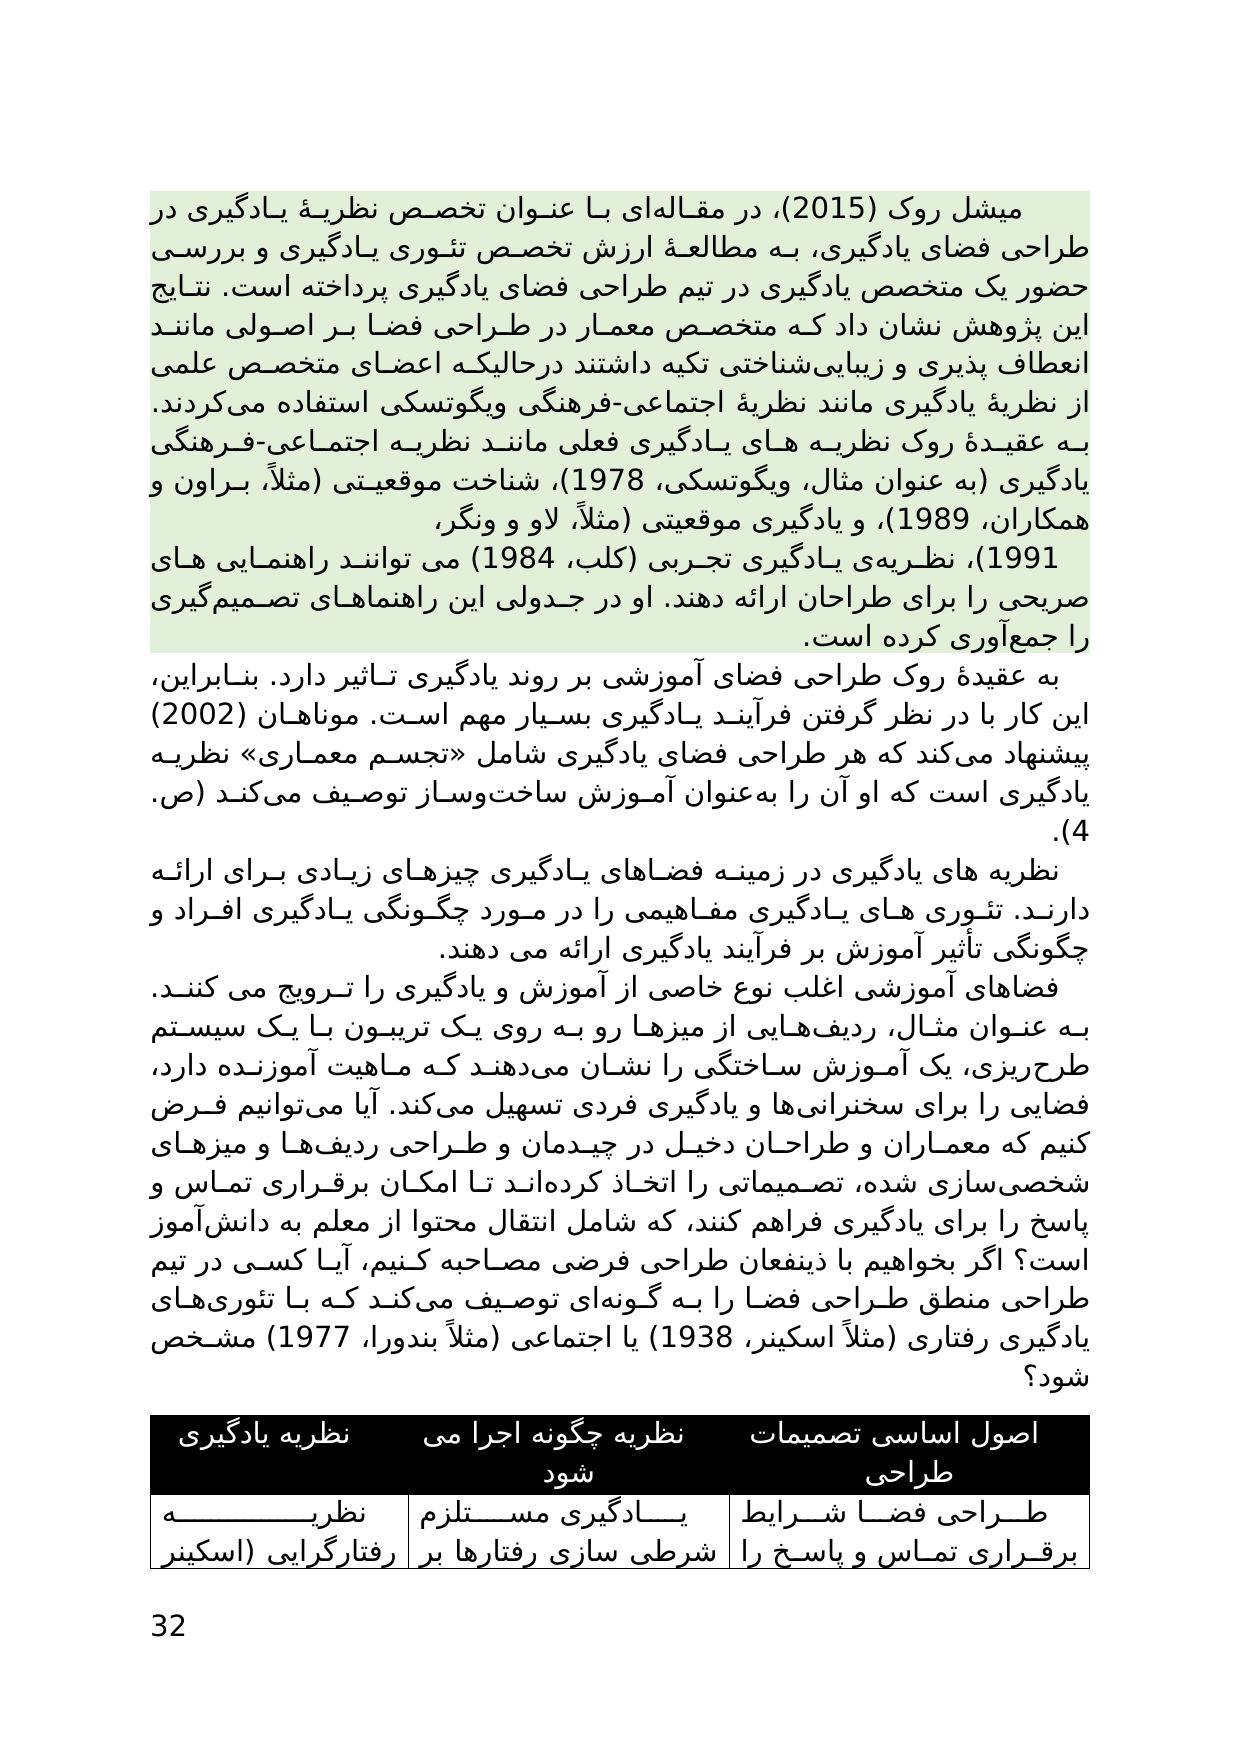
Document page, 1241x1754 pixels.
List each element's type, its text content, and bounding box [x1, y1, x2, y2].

table_header اصول اساسی تصمیمات طراحی [730, 1416, 1089, 1494]
text نظریه های یادگیری در زمینه فضاهای یادگیری چیزهای زیادی برای ارائه دارند. تئوری های یادگیری مفاهیمی را در مورد چگونگی یادگیری افراد و چگونگی تأثیر آموزش بر فرآیند یادگیری ارائه می دهند. [150, 853, 1090, 965]
table_header نظریه چگونه اجرا می شود [409, 1416, 729, 1494]
table_cell یادگیری مستلزم شرطی سازی رفتارها بر اساس محرک ها است. [409, 1495, 729, 1568]
text 1991)، نظریه‌ی یادگیری تجربی (کلب، 1984) می توانند راهنمایی های صریحی را برای طراحان ارائه دهند. او در جدولی این راهنماهای تصمیم‌گیری را جمع‌آوری کرده است. [150, 542, 1090, 653]
text به عقیدۀ روک طراحی فضای آموزشی بر روند یادگیری تاثیر دارد. بنابراین، این کار با در نظر گرفتن فرآیند یادگیری بسیار مهم است. موناهان (2002) پیشنهاد می‌کند که هر طراحی فضای یادگیری شامل «تجسم معماری» نظریه یادگیری است که او آن را به‌عنوان آموزش ساخت‌وساز توصیف می‌کند (ص. 4). [150, 658, 1090, 848]
table_header نظریه یادگیری [151, 1416, 408, 1494]
text فضاهای آموزشی اغلب نوع خاصی از آموزش و یادگیری را ترویج می کنند. به عنوان مثال، ردیف‌هایی از میزها رو به روی یک تریبون با یک سیستم طرح‌ریزی، یک آموزش ساختگی را نشان می‌دهند که ماهیت آموزنده دارد، فضایی را برای سخنرانی‌ها و یادگیری فردی تسهیل می‌کند. آیا می‌توانیم فرض کنیم که معماران و طراحان دخیل در چیدمان و طراحی ردیف‌ها و میزهای شخصی‌سازی شده، تصمیماتی را اتخاذ کرده‌اند تا امکان برقراری تماس و پاسخ را برای یادگیری فراهم کنند، که شامل انتقال محتوا از معلم به دانش‌آموز است؟ اگر بخواهیم با ذینفعان طراحی فرضی مصاحبه کنیم، آیا کسی در تیم طراحی منطق طراحی فضا را به گونه‌ای توصیف می‌کند که با تئوری‌های یادگیری رفتاری (مثلاً اسکینر، 1938) یا اجتماعی (مثلاً بندورا، 1977) مشخص شود؟ [150, 970, 1090, 1394]
table_cell نظریه رفتارگرایی (اسکینر 1938) [151, 1495, 408, 1568]
text میشل روک (2015)، در مقاله‌ای با عنوان تخصص نظریۀ یادگیری در طراحی فضای یادگیری، به مطالعۀ ارزش تخصص تئوری یادگیری و بررسی حضور یک متخصص یادگیری در تیم طراحی فضای یادگیری پرداخته است. نتایج این پژوهش نشان داد که متخصص معمار در طراحی فضا بر اصولی مانند انعطاف پذیری و زیبایی‌شناختی تکیه داشتند درحالیکه اعضای متخصص علمی از نظریۀ یادگیری مانند نظریۀ اجتماعی-فرهنگی ویگوتسکی استفاده می‌کردند. به عقیدۀ روک نظریه های یادگیری فعلی مانند نظریه اجتماعی-فرهنگی یادگیری (به عنوان مثال، ویگوتسکی، 1978)، شناخت موقعیتی (مثلاً، براون و همکاران، 1989)، و یادگیری موقعیتی (مثلاً، لاو و ونگر، [150, 191, 1090, 537]
